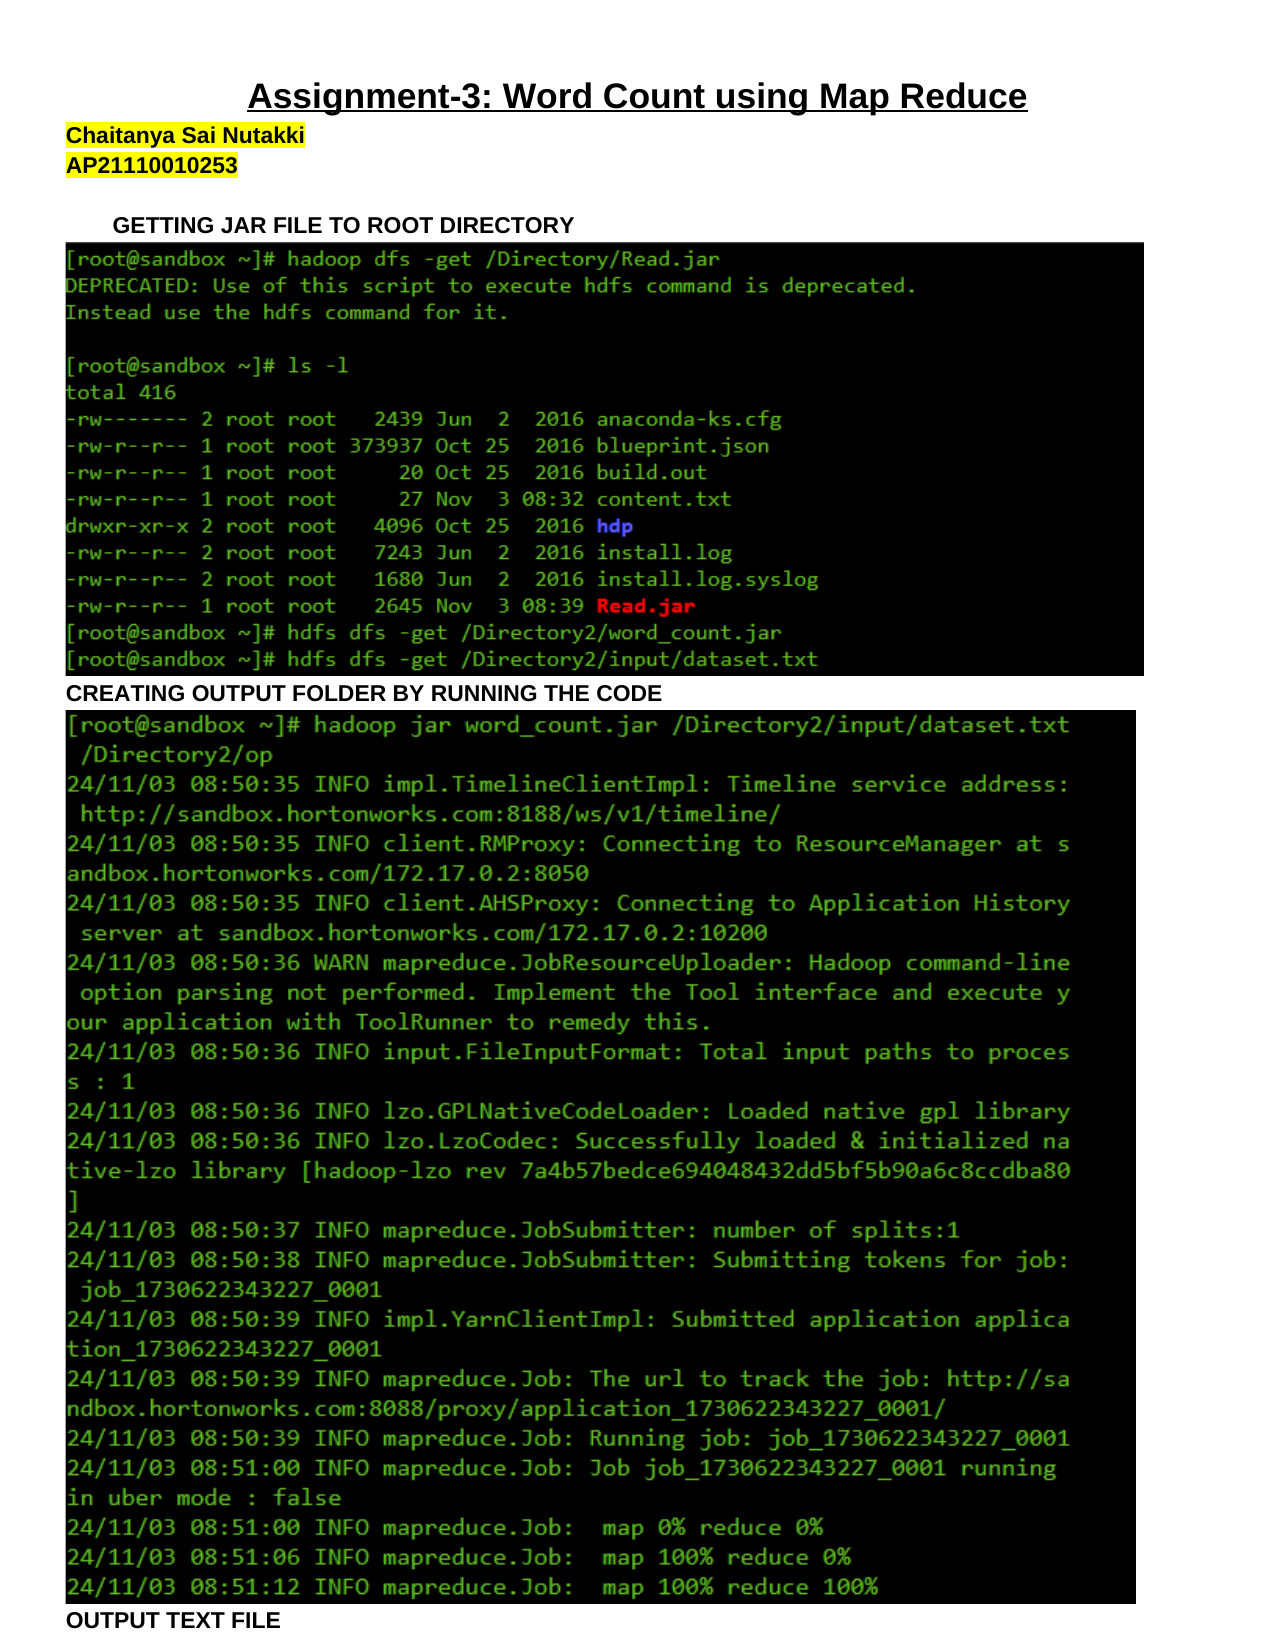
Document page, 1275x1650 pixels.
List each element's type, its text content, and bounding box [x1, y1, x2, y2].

text Chaitanya Sai Nutakki AP21110010253 [66, 122, 1209, 178]
text Assignment-3: Word Count using Map Reduce [66, 75, 1209, 116]
text CREATING OUTPUT FOLDER BY RUNNING THE CODE [66, 680, 1209, 706]
picture [65, 242, 1144, 676]
text OUTPUT TEXT FILE [66, 1607, 1209, 1634]
picture [65, 710, 1136, 1604]
text GETTING JAR FILE TO ROOT DIRECTORY [112, 212, 1209, 239]
